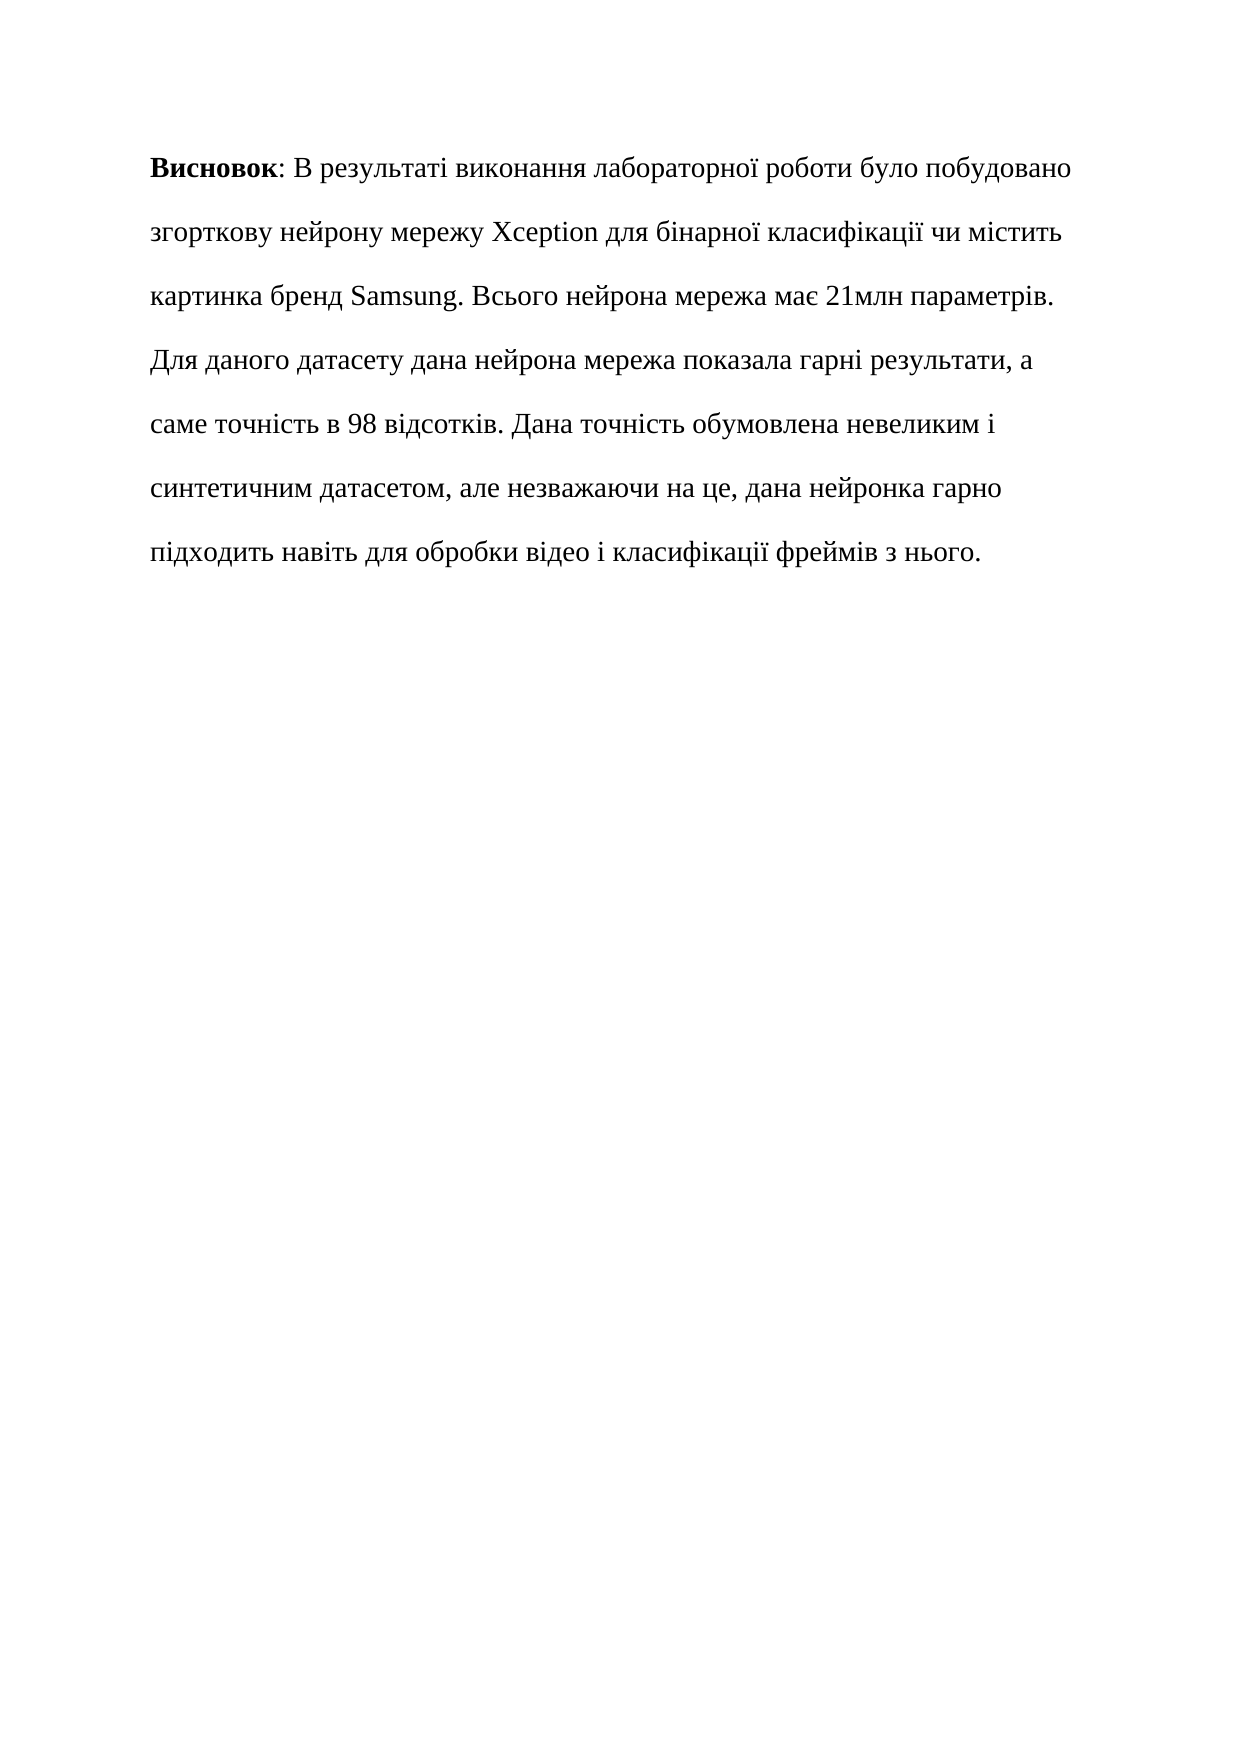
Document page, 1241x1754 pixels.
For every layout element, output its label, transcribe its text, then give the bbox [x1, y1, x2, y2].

text Висновок: В результаті виконання лабораторної роботи було побудовано згорткову нейрону мережу Xception для бінарної класифікації чи містить картинка бренд Samsung. Всього нейрона мережа має 21млн параметрів. Для даного датасету дана нейрона мережа показала гарні результати, а саме точність в 98 відсотків. Дана точність обумовлена невеликим і синтетичним датасетом, але незважаючи на це, дана нейронка гарно підходить навіть для обробки відео і класифікації фреймів з нього. [150, 150, 1090, 568]
